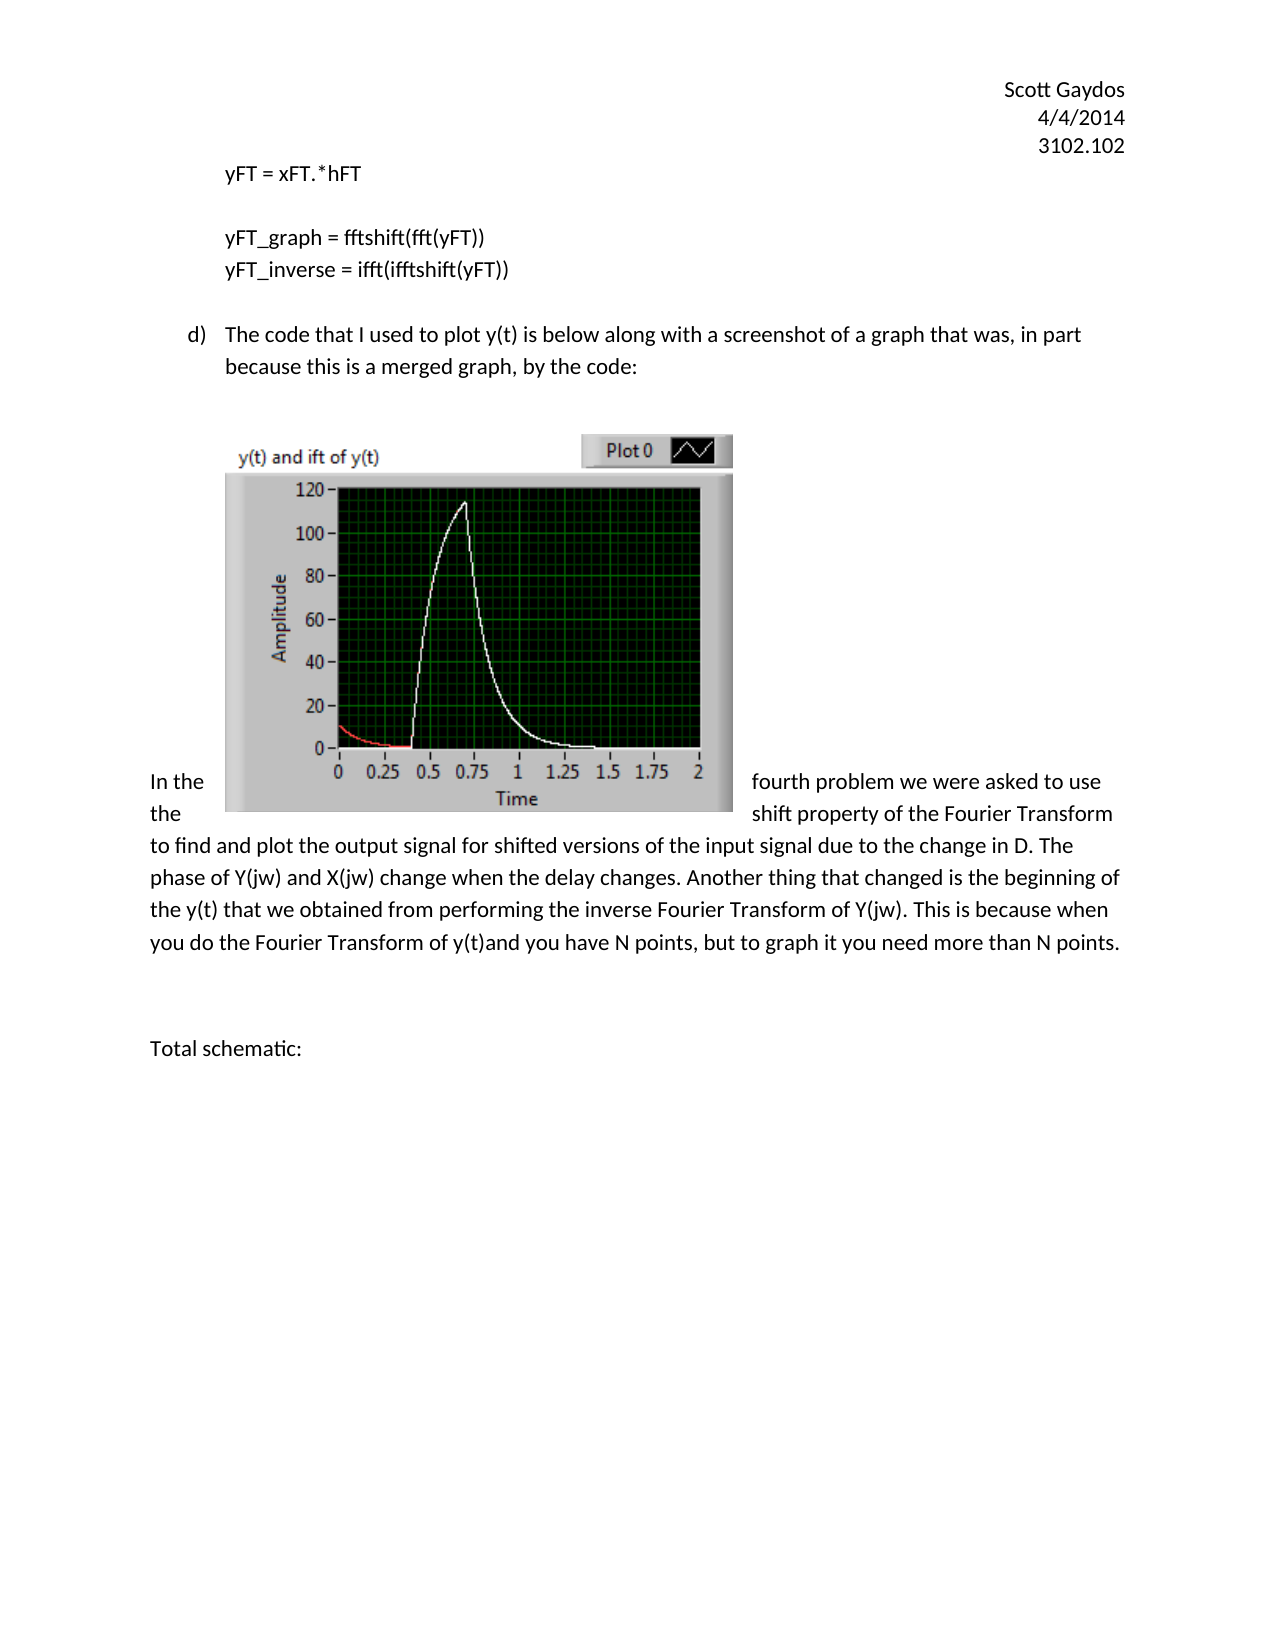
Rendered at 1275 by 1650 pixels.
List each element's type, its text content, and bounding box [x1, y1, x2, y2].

list yFT = xFT.*hFT [225, 159, 1125, 187]
text In the fourth problem we were asked to use the shift property of the Fourier Transform to find and plot the output signal for shifted versions of the input signal due to the change in D. The phase of Y(jw) and X(jw) change when the delay changes. Another thing that changed is the beginning of the y(t) that we obtained from performing the inverse Fourier Transform of Y(jw). This is because when you do the Fourier Transform of y(t)and you have N points, but to graph it you need more than N points. [150, 767, 1125, 956]
text Total schematic: [150, 1034, 1125, 1062]
list yFT_graph = fftshift(fft(yFT)) [225, 223, 1125, 251]
list The code that I used to plot y(t) is below along with a screenshot of a graph that was, in part because this is a merged graph, by the code: [187, 320, 1125, 380]
list yFT_inverse = ifft(ifftshift(yFT)) [225, 256, 1125, 284]
picture [225, 434, 733, 812]
